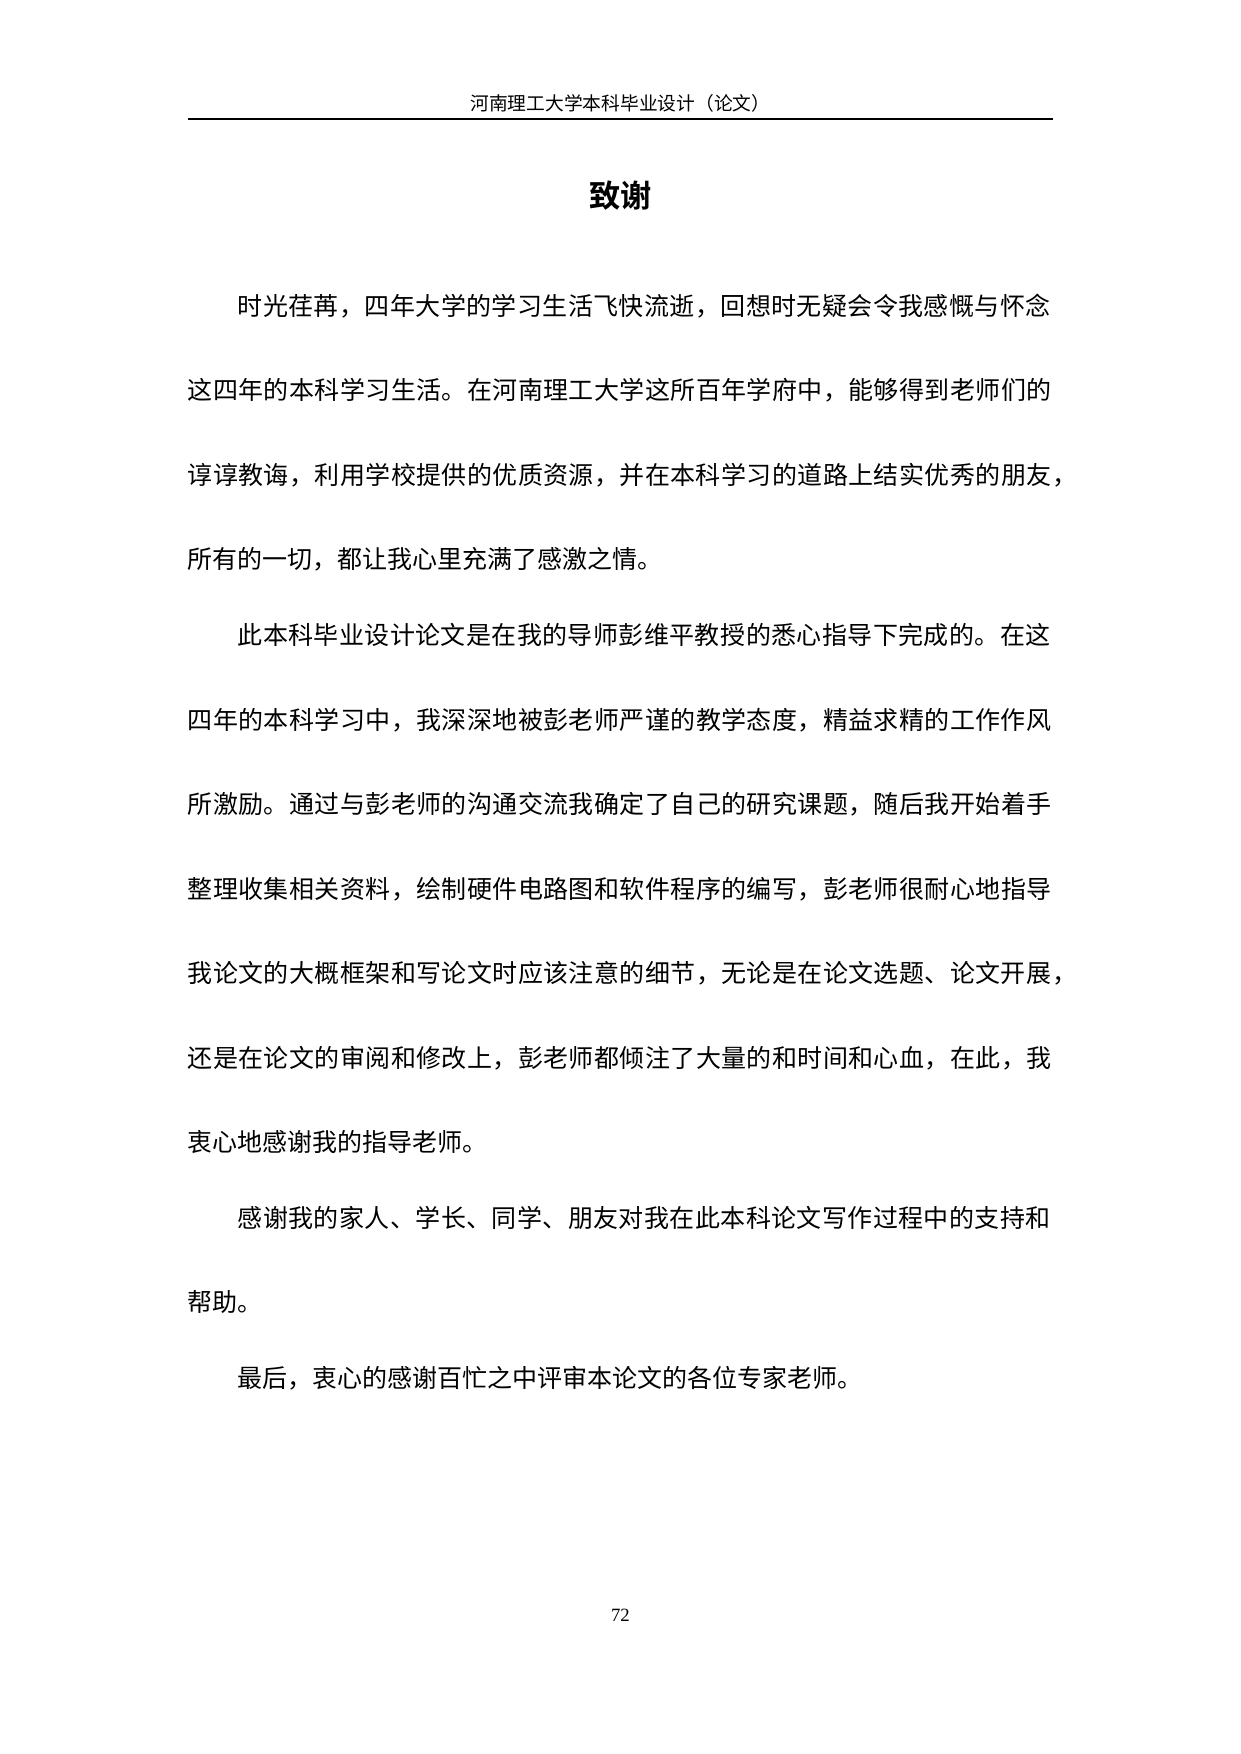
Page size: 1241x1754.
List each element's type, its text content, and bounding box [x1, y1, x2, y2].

text 致谢 [187, 162, 1053, 227]
text 感谢我的家人、学长、同学、朋友对我在此本科论文写作过程中的支持和帮助。 [187, 1184, 1053, 1333]
text 此本科毕业设计论文是在我的导师彭维平教授的悉心指导下完成的。在这四年的本科学习中，我深深地被彭老师严谨的教学态度，精益求精的工作作风所激励。通过与彭老师的沟通交流我确定了自己的研究课题，随后我开始着手整理收集相关资料，绘制硬件电路图和软件程序的编写，彭老师很耐心地指导我论文的大概框架和写论文时应该注意的细节，无论是在论文选题、论文开展，还是在论文的审阅和修改上，彭老师都倾注了大量的和时间和心血，在此，我衷心地感谢我的指导老师。 [187, 601, 1053, 1173]
text 时光荏苒，四年大学的学习生活飞快流逝，回想时无疑会令我感慨与怀念这四年的本科学习生活。在河南理工大学这所百年学府中，能够得到老师们的谆谆教诲，利用学校提供的优质资源，并在本科学习的道路上结实优秀的朋友，所有的一切，都让我心里充满了感激之情。 [187, 272, 1053, 590]
text 最后，衷心的感谢百忙之中评审本论文的各位专家老师。 [187, 1344, 1053, 1409]
